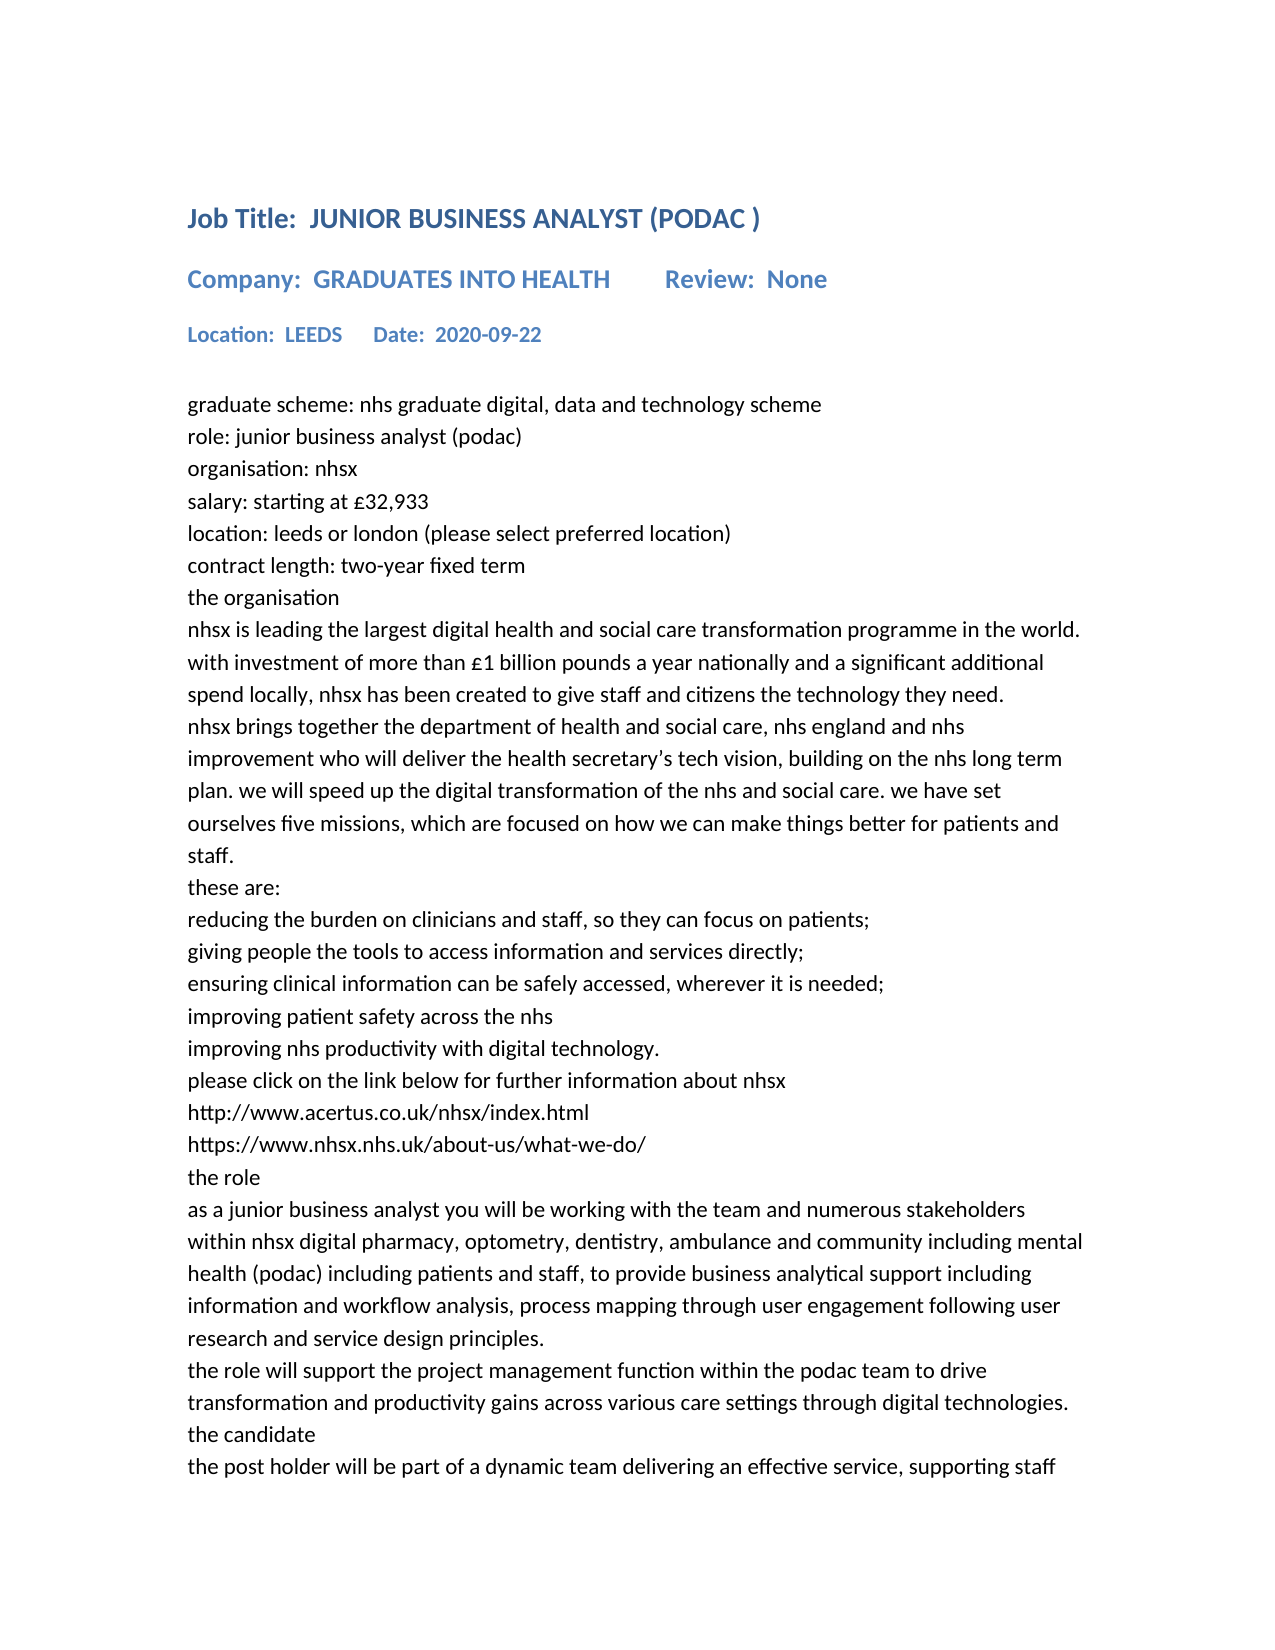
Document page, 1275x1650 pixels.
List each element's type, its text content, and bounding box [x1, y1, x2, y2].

subtitle Job Title: JUNIOR BUSINESS ANALYST (PODAC ) [187, 200, 1087, 236]
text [187, 390, 1087, 1480]
subtitle Company: GRADUATES INTO HEALTH Review: None [187, 262, 1087, 295]
subtitle Location: LEEDS Date: 2020-09-22 [187, 321, 1087, 348]
